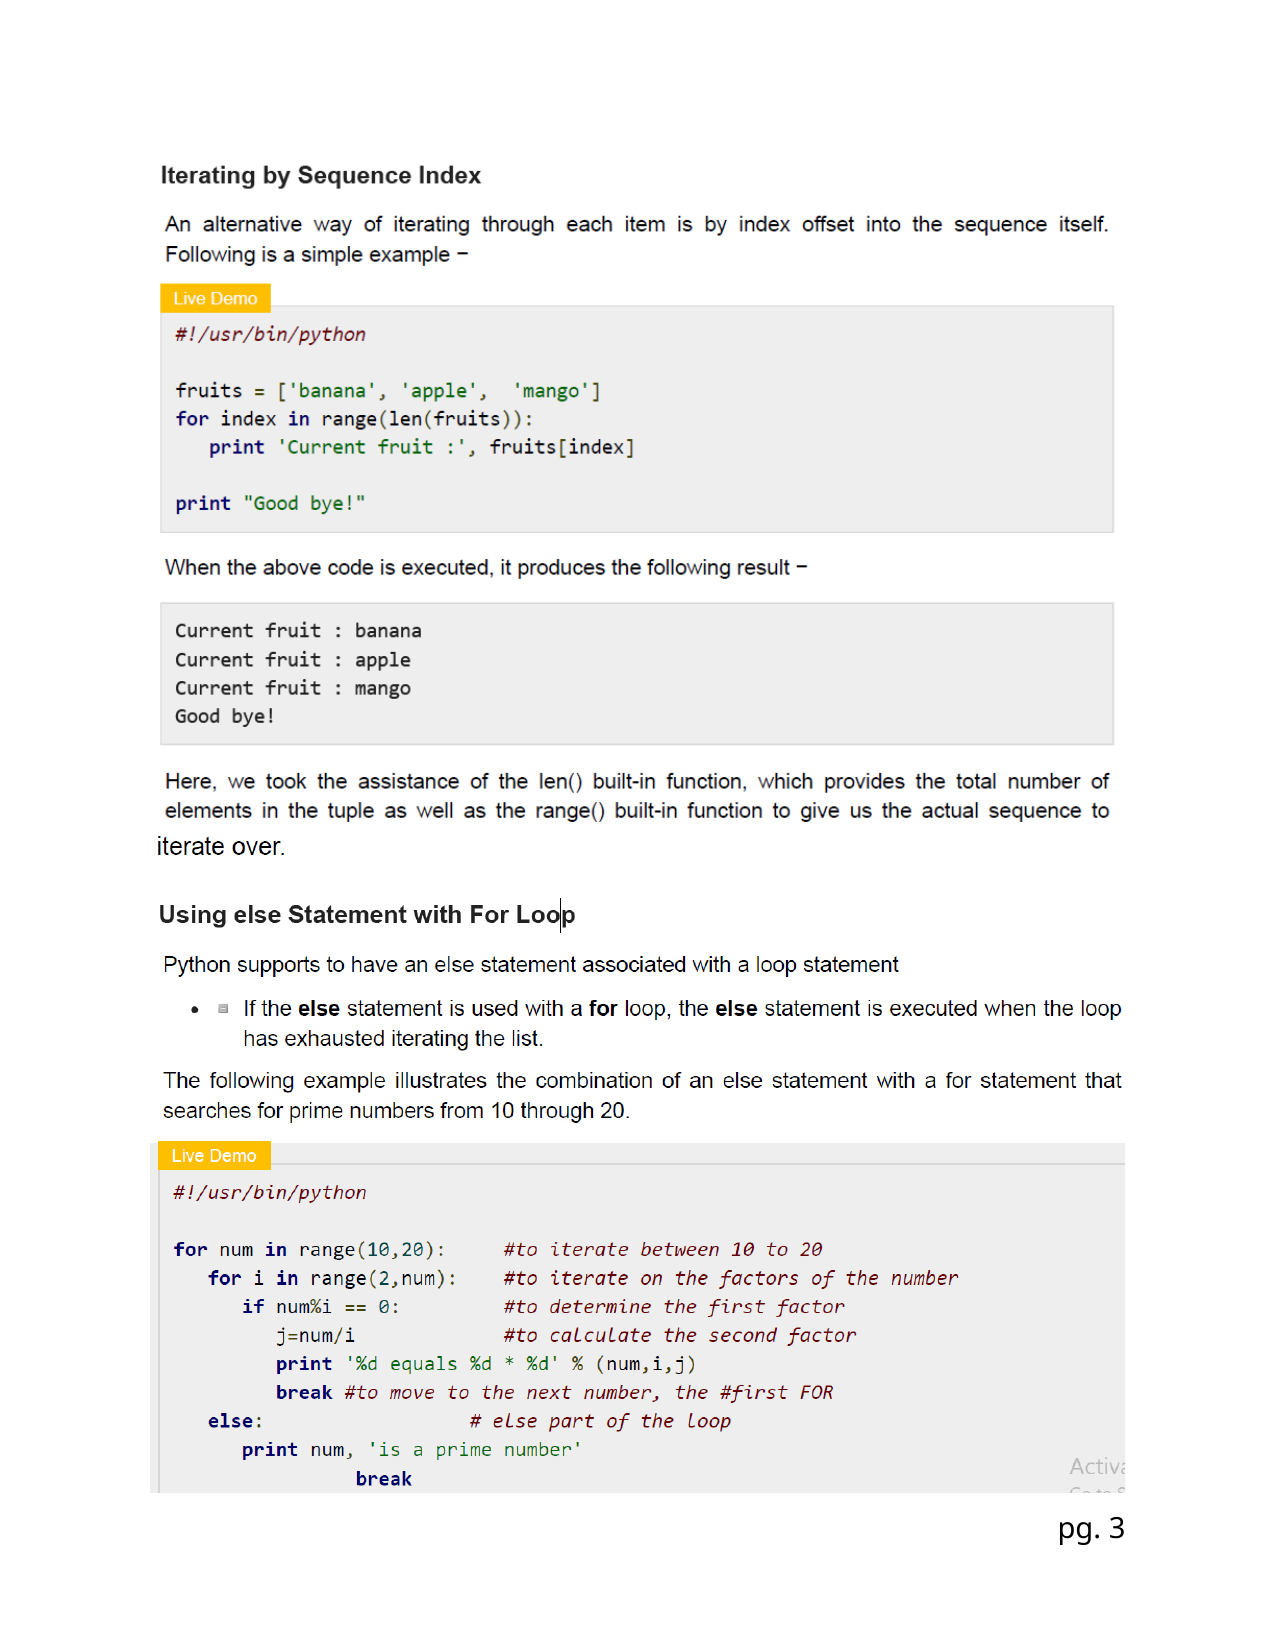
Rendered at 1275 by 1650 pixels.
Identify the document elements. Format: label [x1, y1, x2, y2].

picture [150, 893, 1125, 1493]
picture [150, 825, 289, 861]
picture [150, 150, 1125, 823]
